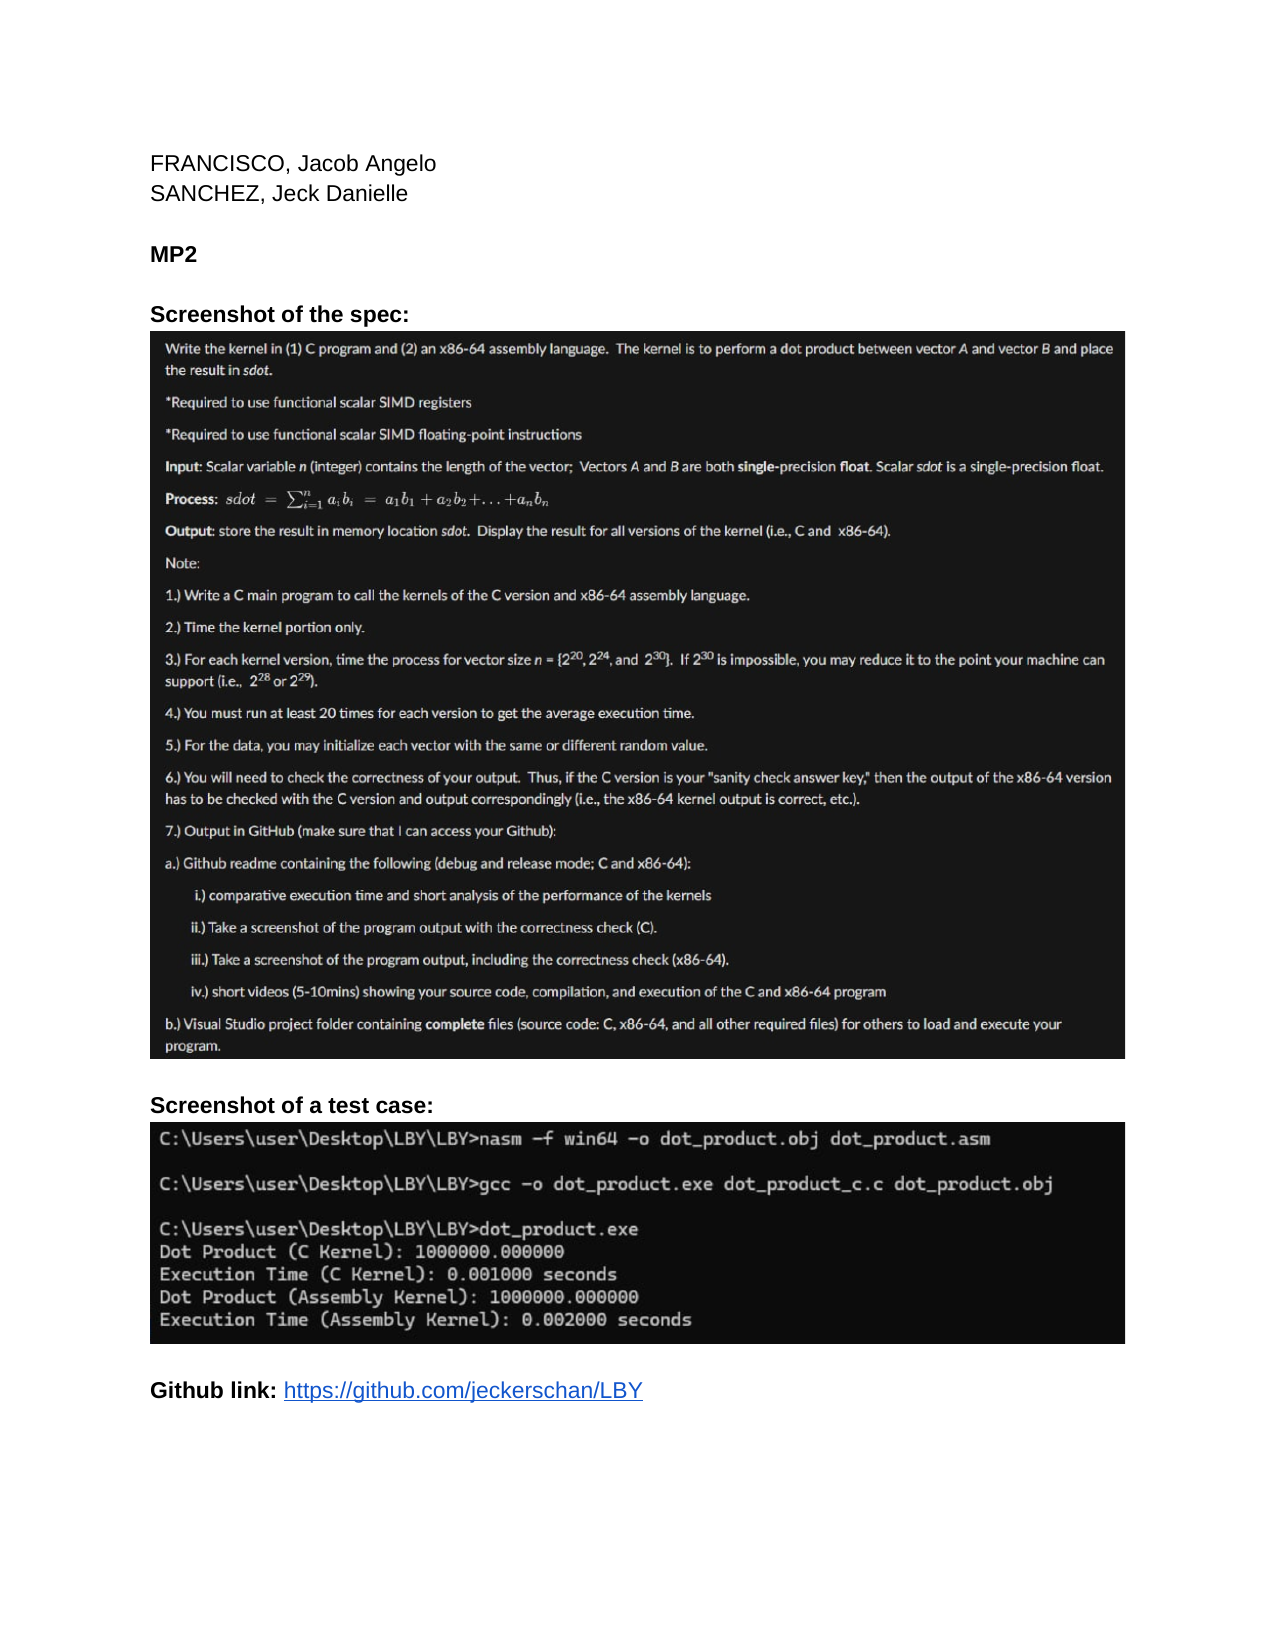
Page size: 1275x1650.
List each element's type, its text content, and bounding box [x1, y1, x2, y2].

picture [150, 331, 1125, 1059]
text SANCHEZ, Jeck Danielle [150, 180, 1125, 207]
text MP2 [150, 241, 1125, 267]
text FRANCISCO, Jacob Angelo [150, 150, 1125, 176]
text Screenshot of the spec: [150, 301, 1125, 327]
picture [150, 1122, 1125, 1344]
text Github link: https://github.com/jeckerschan/LBY [150, 1377, 1125, 1404]
text Screenshot of a test case: [150, 1092, 1125, 1119]
